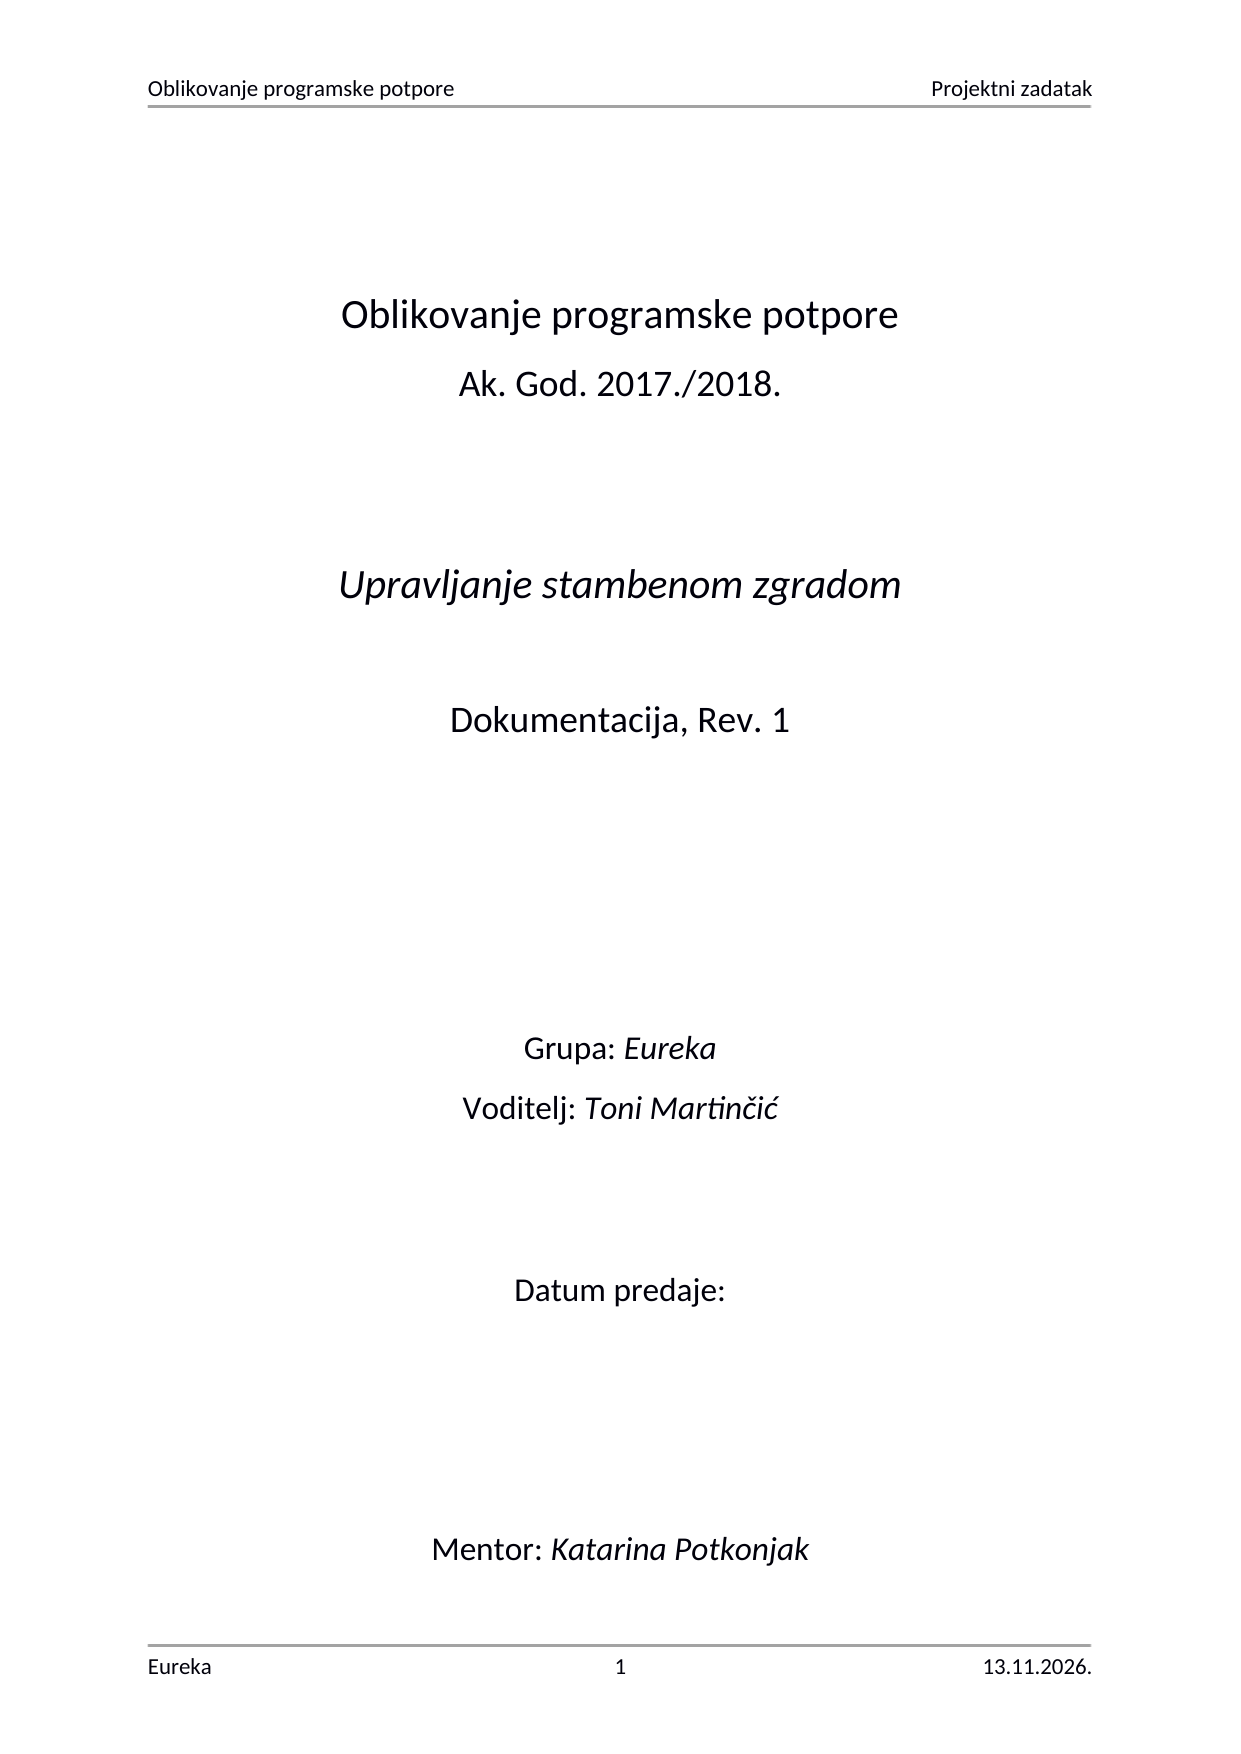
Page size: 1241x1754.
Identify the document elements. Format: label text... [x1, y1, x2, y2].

text Ak. God. 2017./2018. [148, 360, 1093, 406]
text Mentor: Katarina Potkonjak [148, 1528, 1093, 1569]
text Voditelj: Toni Martinčić [148, 1087, 1093, 1128]
text Grupa: Eureka [148, 1027, 1093, 1067]
text Oblikovanje programske potpore [148, 288, 1093, 339]
text Upravljanje stambenom zgradom [148, 558, 1093, 609]
text Dokumentacija, Rev. 1 [148, 696, 1093, 742]
text Datum predaje: [148, 1269, 1093, 1310]
